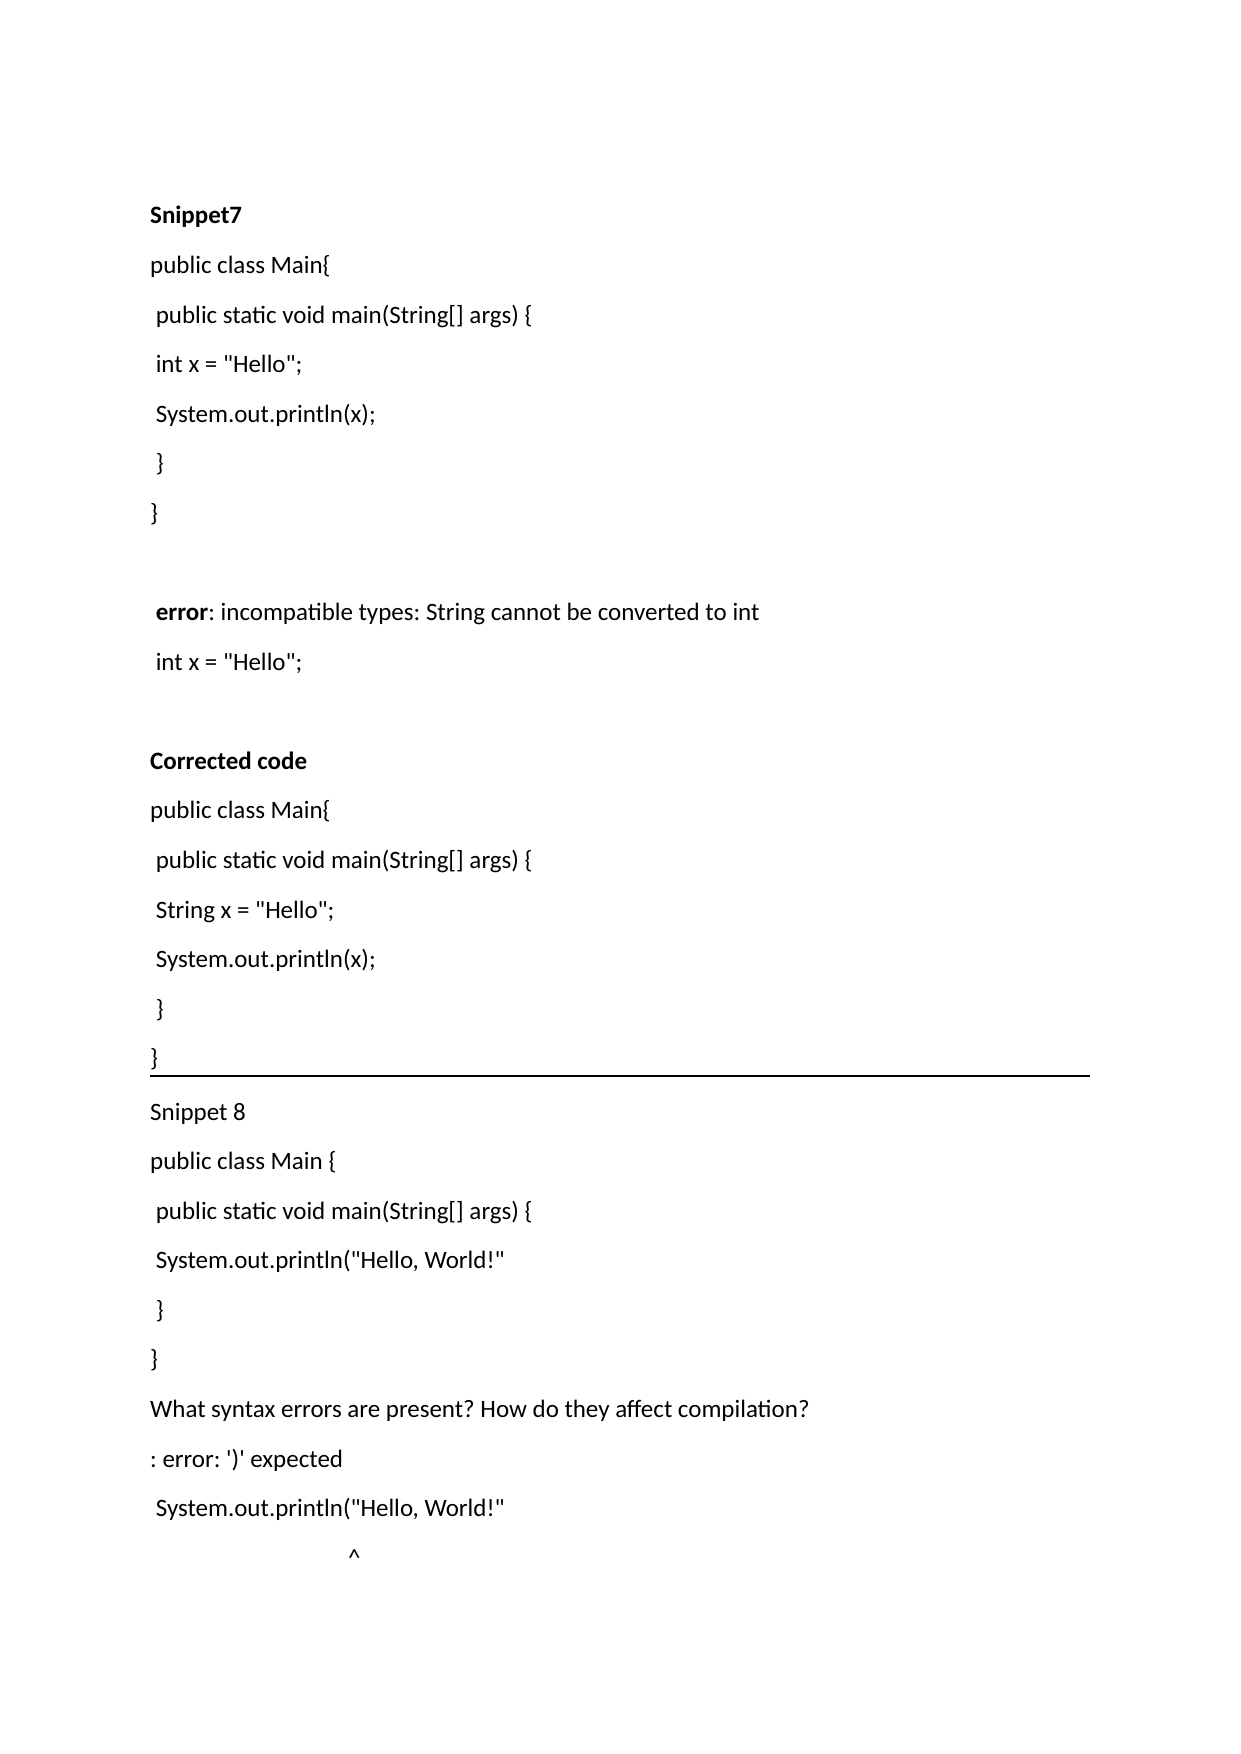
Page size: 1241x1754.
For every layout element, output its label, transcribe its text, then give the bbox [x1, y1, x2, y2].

text int x = "Hello"; [150, 646, 1090, 676]
text System.out.println(x); [150, 943, 1090, 974]
text public class Main { [150, 1145, 1090, 1176]
text public static void main(String[] args) { [150, 844, 1090, 875]
text } [150, 1294, 1090, 1324]
text Snippet7 [150, 199, 1090, 230]
text String x = "Hello"; [150, 894, 1090, 924]
text public class Main{ [150, 249, 1090, 280]
text System.out.println(x); [150, 398, 1090, 428]
text Snippet 8 [150, 1096, 1090, 1126]
text ^ [150, 1542, 1090, 1572]
text } [150, 497, 1090, 528]
text error: incompatible types: String cannot be converted to int [150, 596, 1090, 627]
text } [150, 1344, 1090, 1374]
text public static void main(String[] args) { [150, 1195, 1090, 1225]
text public class Main{ [150, 794, 1090, 825]
text System.out.println("Hello, World!" [150, 1244, 1090, 1275]
text : error: ')' expected [150, 1443, 1090, 1473]
text What syntax errors are present? How do they affect compilation? [150, 1393, 1090, 1424]
text System.out.println("Hello, World!" [150, 1492, 1090, 1523]
text } [150, 1042, 1090, 1075]
text Corrected code [150, 745, 1090, 776]
text int x = "Hello"; [150, 348, 1090, 379]
text } [150, 447, 1090, 478]
text } [150, 993, 1090, 1023]
text public static void main(String[] args) { [150, 299, 1090, 329]
